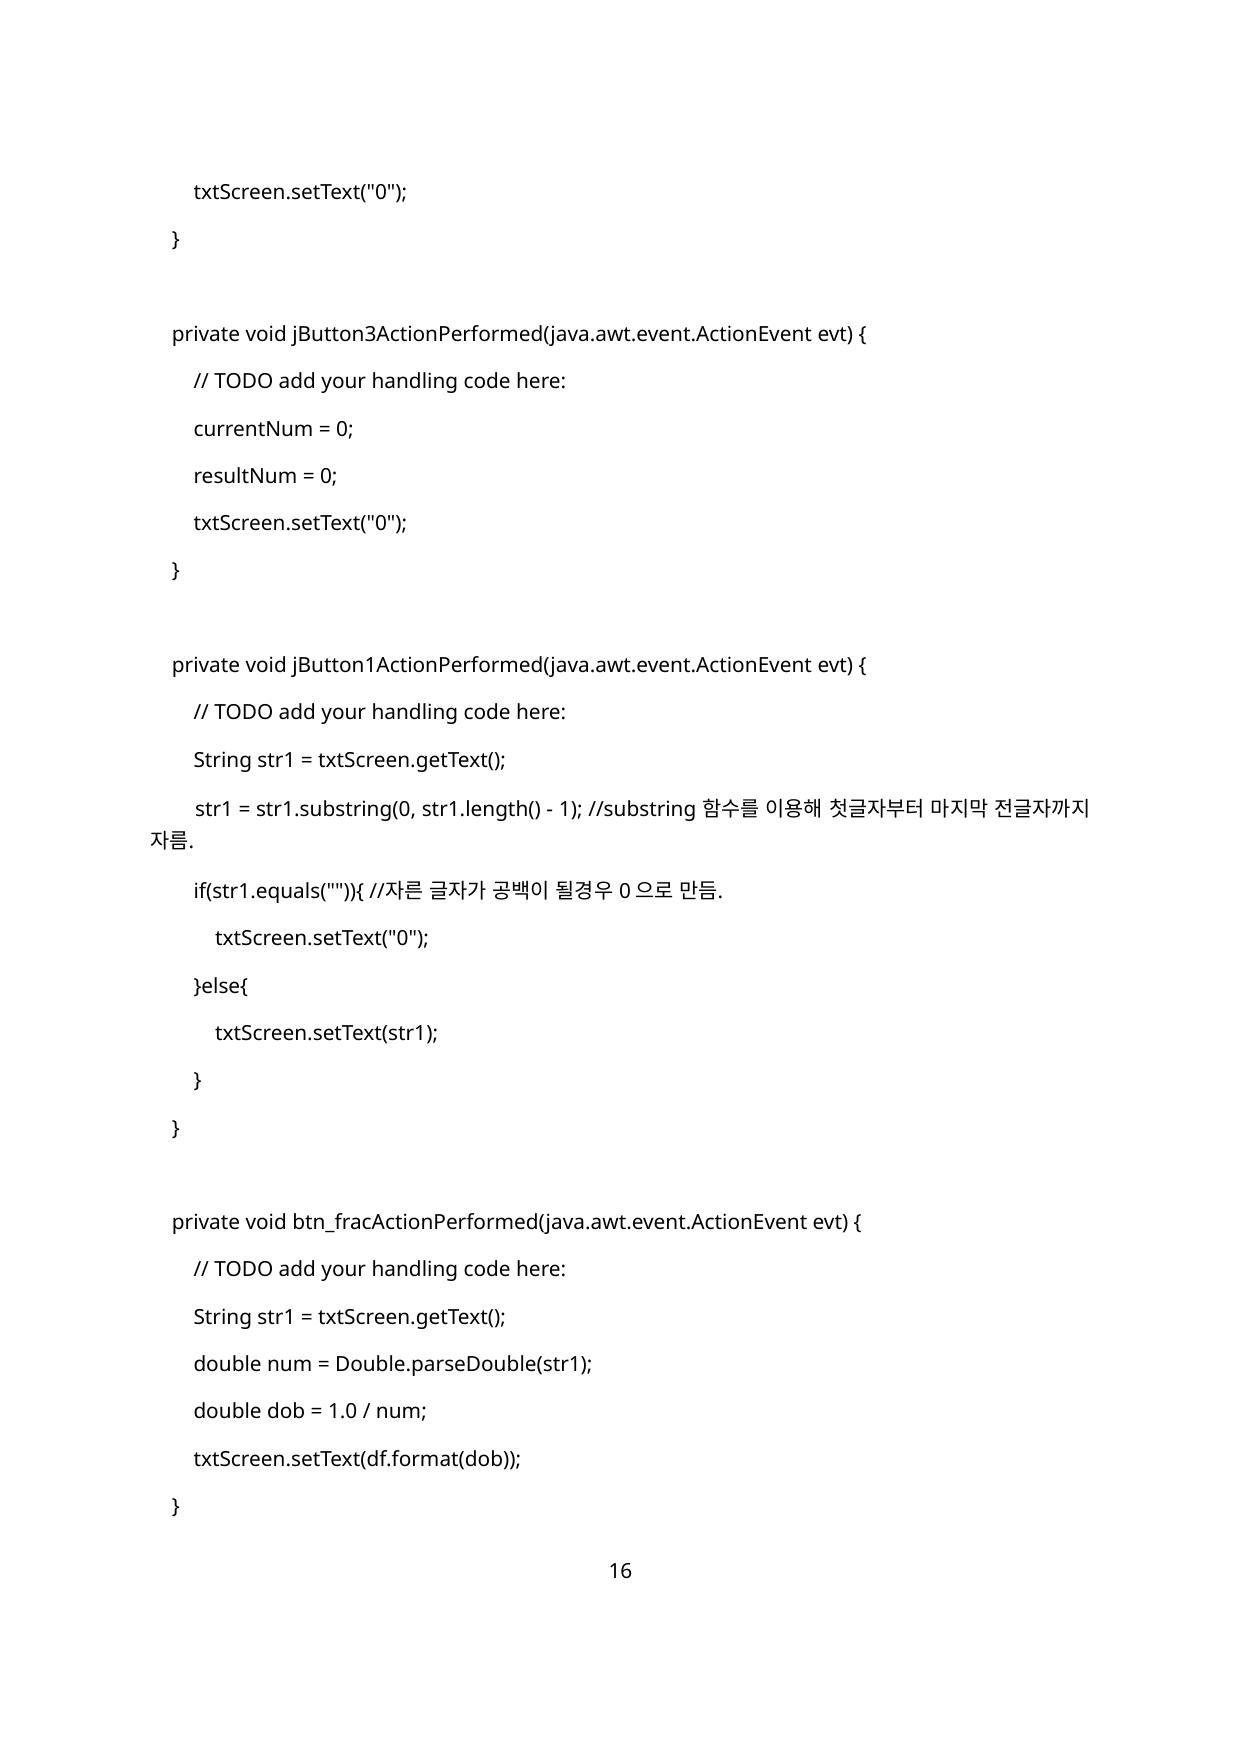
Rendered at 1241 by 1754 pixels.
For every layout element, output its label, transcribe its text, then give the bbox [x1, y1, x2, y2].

text txtScreen.setText(df.format(dob)); [150, 1444, 1090, 1472]
text double dob = 1.0 / num; [150, 1396, 1090, 1425]
text }else{ [150, 971, 1090, 999]
text private void jButton3ActionPerformed(java.awt.event.ActionEvent evt) { [150, 319, 1090, 347]
text } [150, 1065, 1090, 1094]
text String str1 = txtScreen.getText(); [150, 745, 1090, 773]
text txtScreen.setText("0"); [150, 177, 1090, 206]
text } [150, 1491, 1090, 1519]
text if(str1.equals("")){ //자른 글자가 공백이 될경우 0으로 만듬. [150, 874, 1090, 904]
text private void btn_fracActionPerformed(java.awt.event.ActionEvent evt) { [150, 1207, 1090, 1236]
text txtScreen.setText(str1); [150, 1018, 1090, 1046]
text String str1 = txtScreen.getText(); [150, 1302, 1090, 1330]
text } [150, 556, 1090, 584]
text // TODO add your handling code here: [150, 366, 1090, 395]
text private void jButton1ActionPerformed(java.awt.event.ActionEvent evt) { [150, 650, 1090, 678]
text // TODO add your handling code here: [150, 1254, 1090, 1283]
text } [150, 224, 1090, 253]
text double num = Double.parseDouble(str1); [150, 1349, 1090, 1377]
text currentNum = 0; [150, 414, 1090, 442]
text str1 = str1.substring(0, str1.length() - 1); //substring함수를 이용해 첫글자부터 마지막 전글자까지 자름. [150, 792, 1090, 855]
text txtScreen.setText("0"); [150, 508, 1090, 537]
text // TODO add your handling code here: [150, 697, 1090, 726]
text resultNum = 0; [150, 461, 1090, 489]
text } [150, 1113, 1090, 1141]
text txtScreen.setText("0"); [150, 923, 1090, 952]
